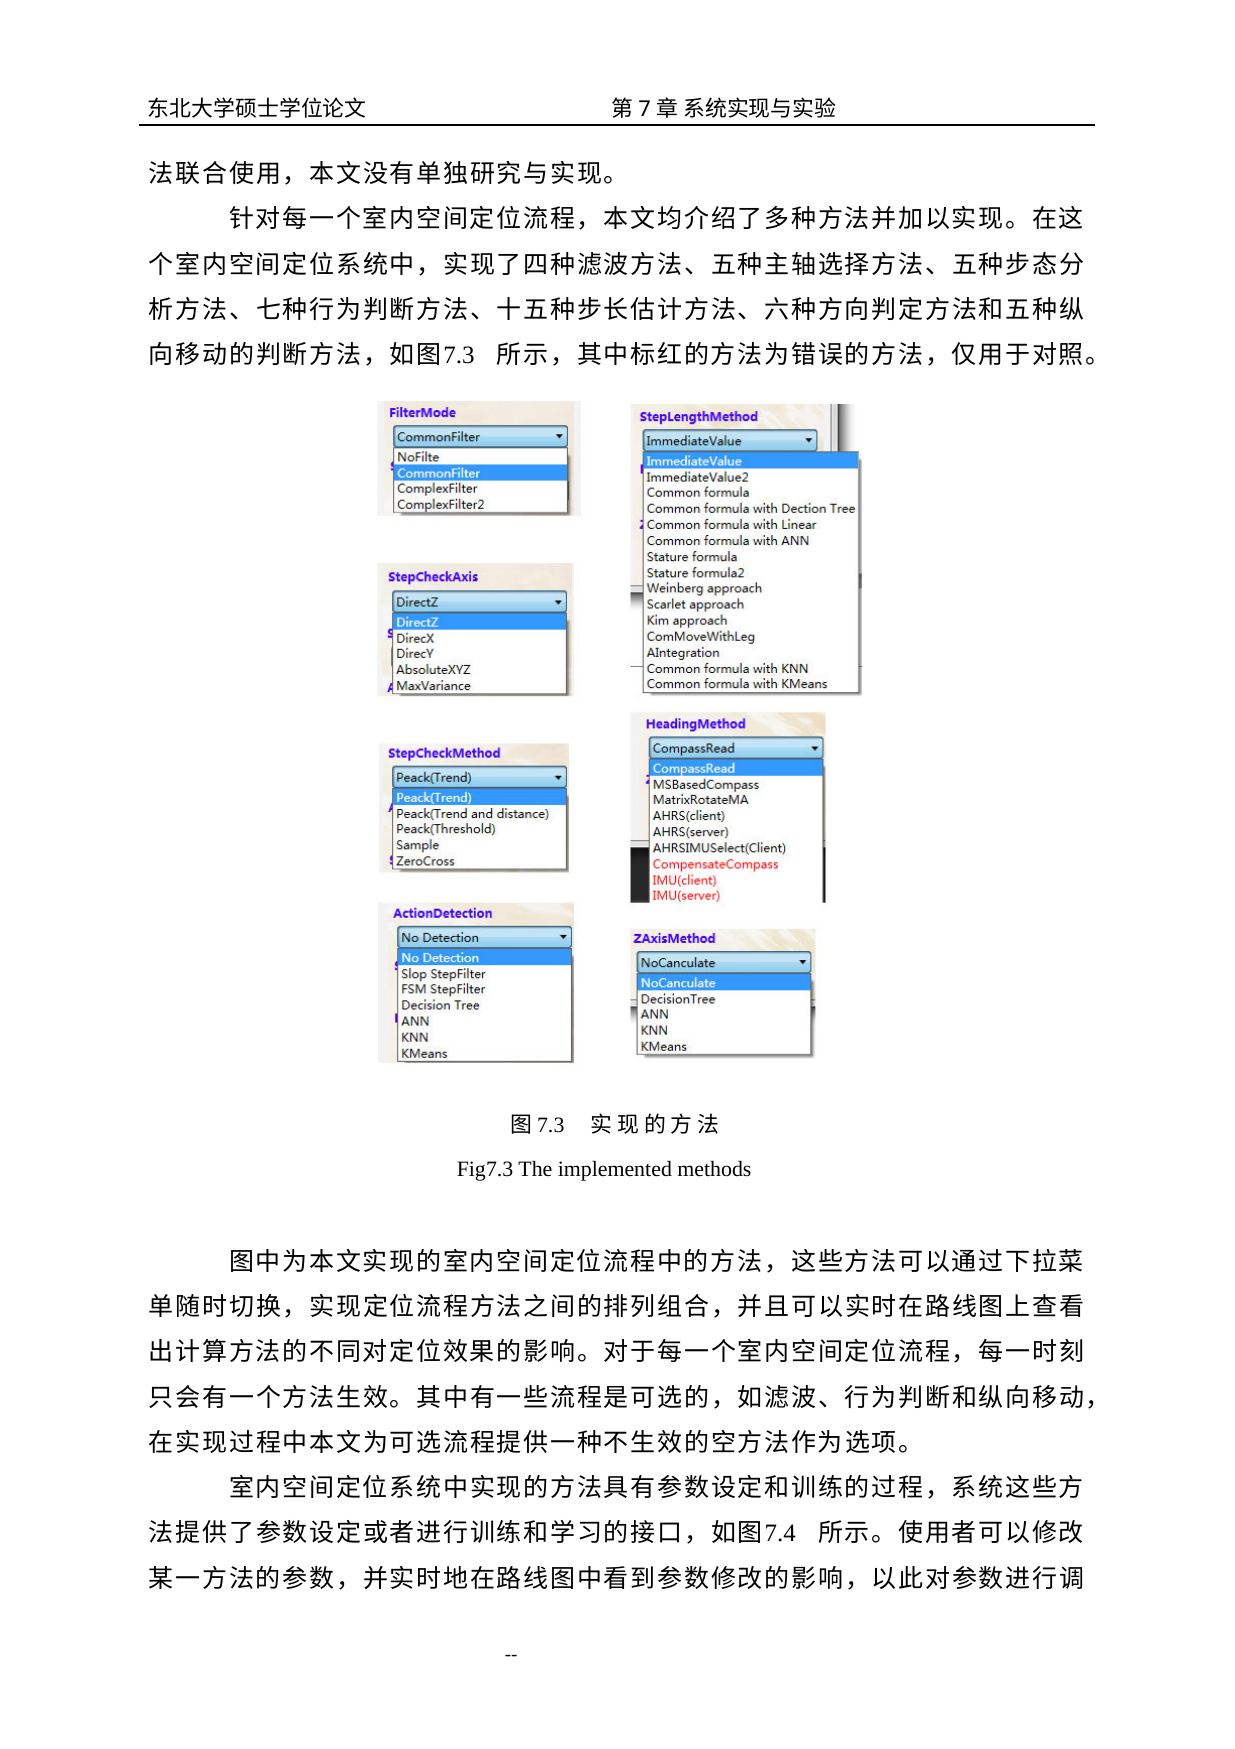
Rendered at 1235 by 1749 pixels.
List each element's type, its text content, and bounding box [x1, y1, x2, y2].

text 图中为本文实现的室内空间定位流程中的方法，这些方法可以通过下拉菜单随时切换，实现定位流程方法之间的排列组合，并且可以实时在路线图上查看出计算方法的不同对定位效果的影响。对于每一个室内空间定位流程，每一时刻只会有一个方法生效。其中有一些流程是可选的，如滤波、行为判断和纵向移动，在实现过程中本文为可选流程提供一种不生效的空方法作为选项。 [149, 1237, 1086, 1463]
text 针对每一个室内空间定位流程，本文均介绍了多种方法并加以实现。在这个室内空间定位系统中，实现了四种滤波方法、五种主轴选择方法、五种步态分析方法、七种行为判断方法、十五种步长估计方法、六种方向判定方法和五种纵向移动的判断方法，如图7.3所示，其中标红的方法为错误的方法，仅用于对照。 [149, 194, 1086, 376]
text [149, 1463, 1086, 1599]
text Fig7.3 The implemented methods [149, 1146, 1086, 1191]
picture [377, 401, 873, 1081]
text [149, 149, 1086, 194]
